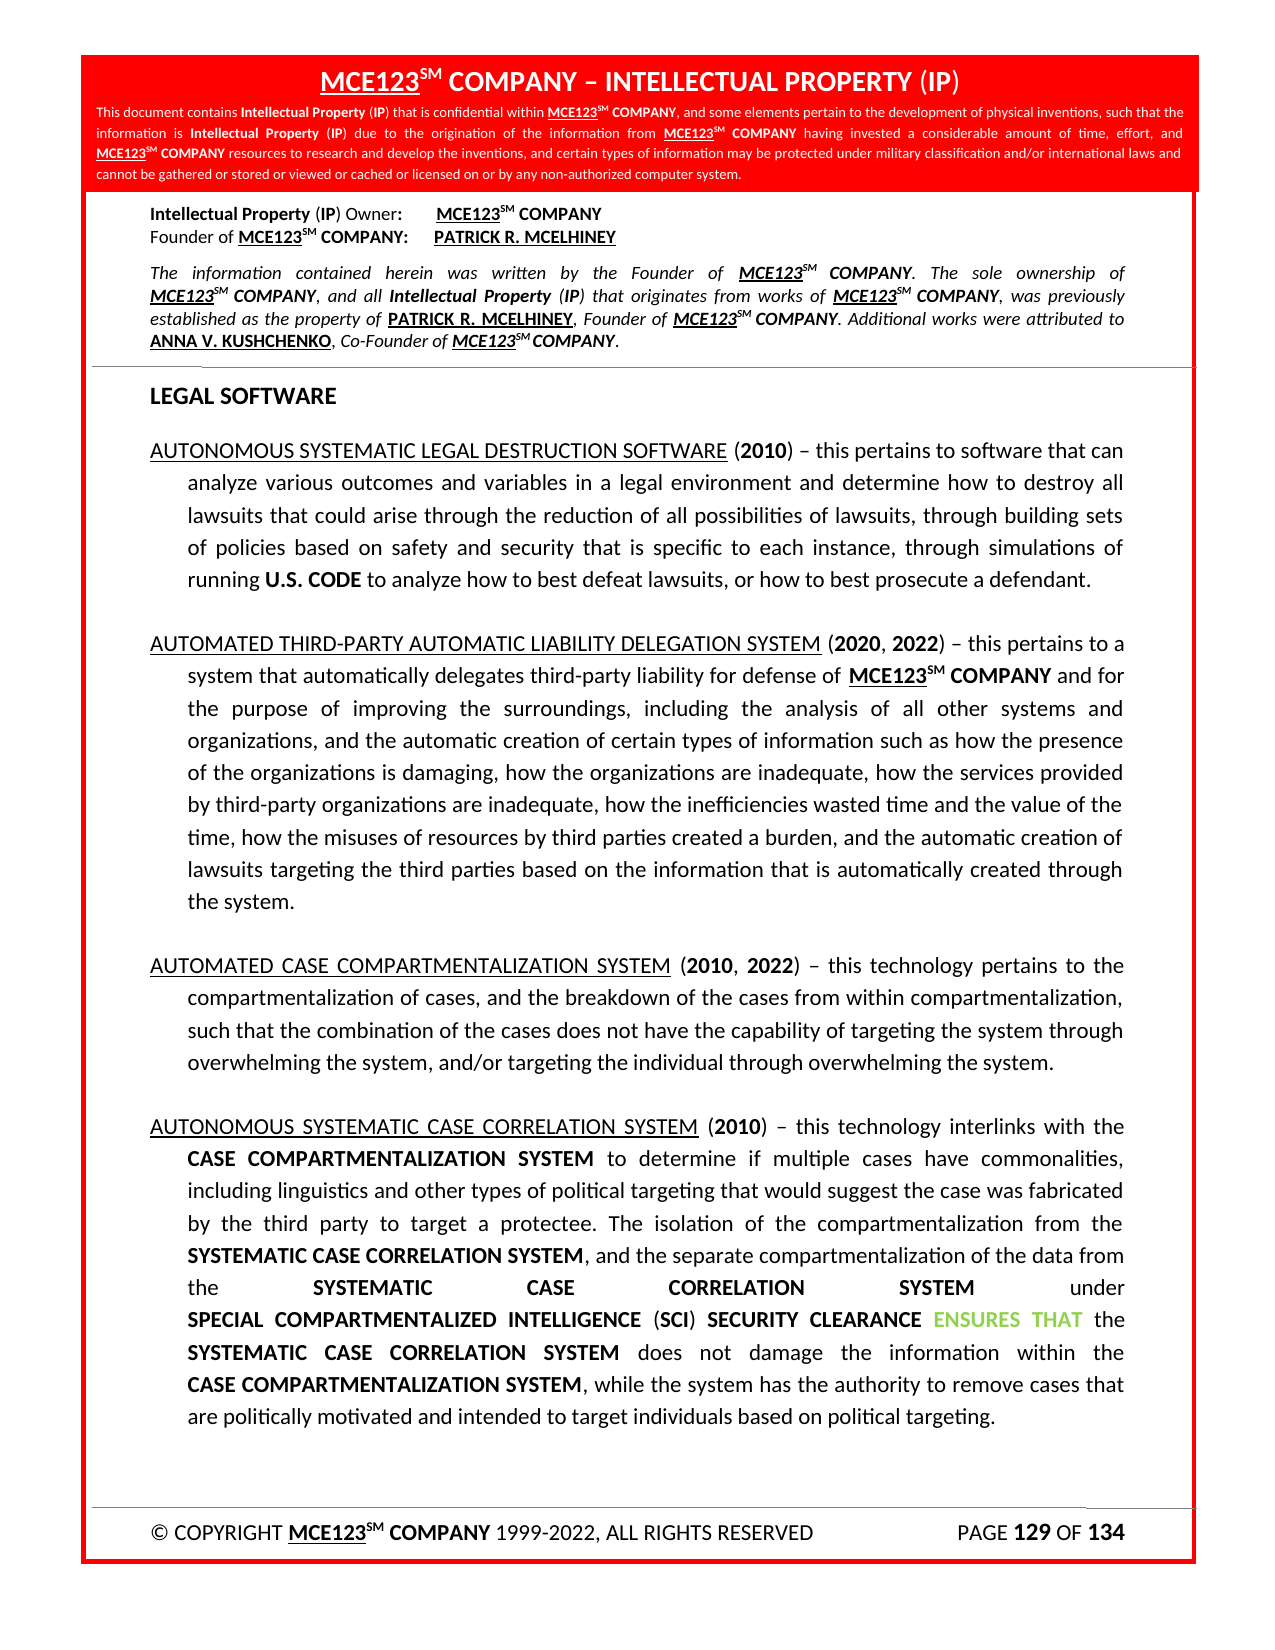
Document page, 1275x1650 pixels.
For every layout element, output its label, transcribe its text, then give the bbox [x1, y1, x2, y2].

text AUTOMATED CASE COMPARTMENTALIZATION SYSTEM (2010, 2022) – this technology pertains to the compartmentalization of cases, and the breakdown of the cases from within compartmentalization, such that the combination of the cases does not have the capability of targeting the system through overwhelming the system, and/or targeting the individual through overwhelming the system. [150, 951, 1125, 1076]
text AUTOMATED THIRD-PARTY AUTOMATIC LIABILITY DELEGATION SYSTEM (2020, 2022) – this pertains to a system that automatically delegates third-party liability for defense of MCE123SM COMPANY and for the purpose of improving the surroundings, including the analysis of all other systems and organizations, and the automatic creation of certain types of information such as how the presence of the organizations is damaging, how the organizations are inadequate, how the services provided by third-party organizations are inadequate, how the inefficiencies wasted time and the value of the time, how the misuses of resources by third parties created a burden, and the automatic creation of lawsuits targeting the third parties based on the information that is automatically created through the system. [150, 629, 1125, 915]
text LEGAL SOFTWARE [150, 381, 1125, 411]
text AUTONOMOUS SYSTEMATIC CASE CORRELATION SYSTEM (2010) – this technology interlinks with the CASE COMPARTMENTALIZATION SYSTEM to determine if multiple cases have commonalities, including linguistics and other types of political targeting that would suggest the case was fabricated by the third party to target a protectee. The isolation of the compartmentalization from the SYSTEMATIC CASE CORRELATION SYSTEM, and the separate compartmentalization of the data from the SYSTEMATIC CASE CORRELATION SYSTEM under SPECIAL COMPARTMENTALIZED INTELLIGENCE (SCI) SECURITY CLEARANCE ENSURES THAT the SYSTEMATIC CASE CORRELATION SYSTEM does not damage the information within the CASE COMPARTMENTALIZATION SYSTEM, while the system has the authority to remove cases that are politically motivated and intended to target individuals based on political targeting. [150, 1112, 1125, 1430]
text AUTONOMOUS SYSTEMATIC LEGAL DESTRUCTION SOFTWARE (2010) – this pertains to software that can analyze various outcomes and variables in a legal environment and determine how to destroy all lawsuits that could arise through the reduction of all possibilities of lawsuits, through building sets of policies based on safety and security that is specific to each instance, through simulations of running U.S. CODE to analyze how to best defeat lawsuits, or how to best prosecute a defendant. [150, 436, 1125, 593]
